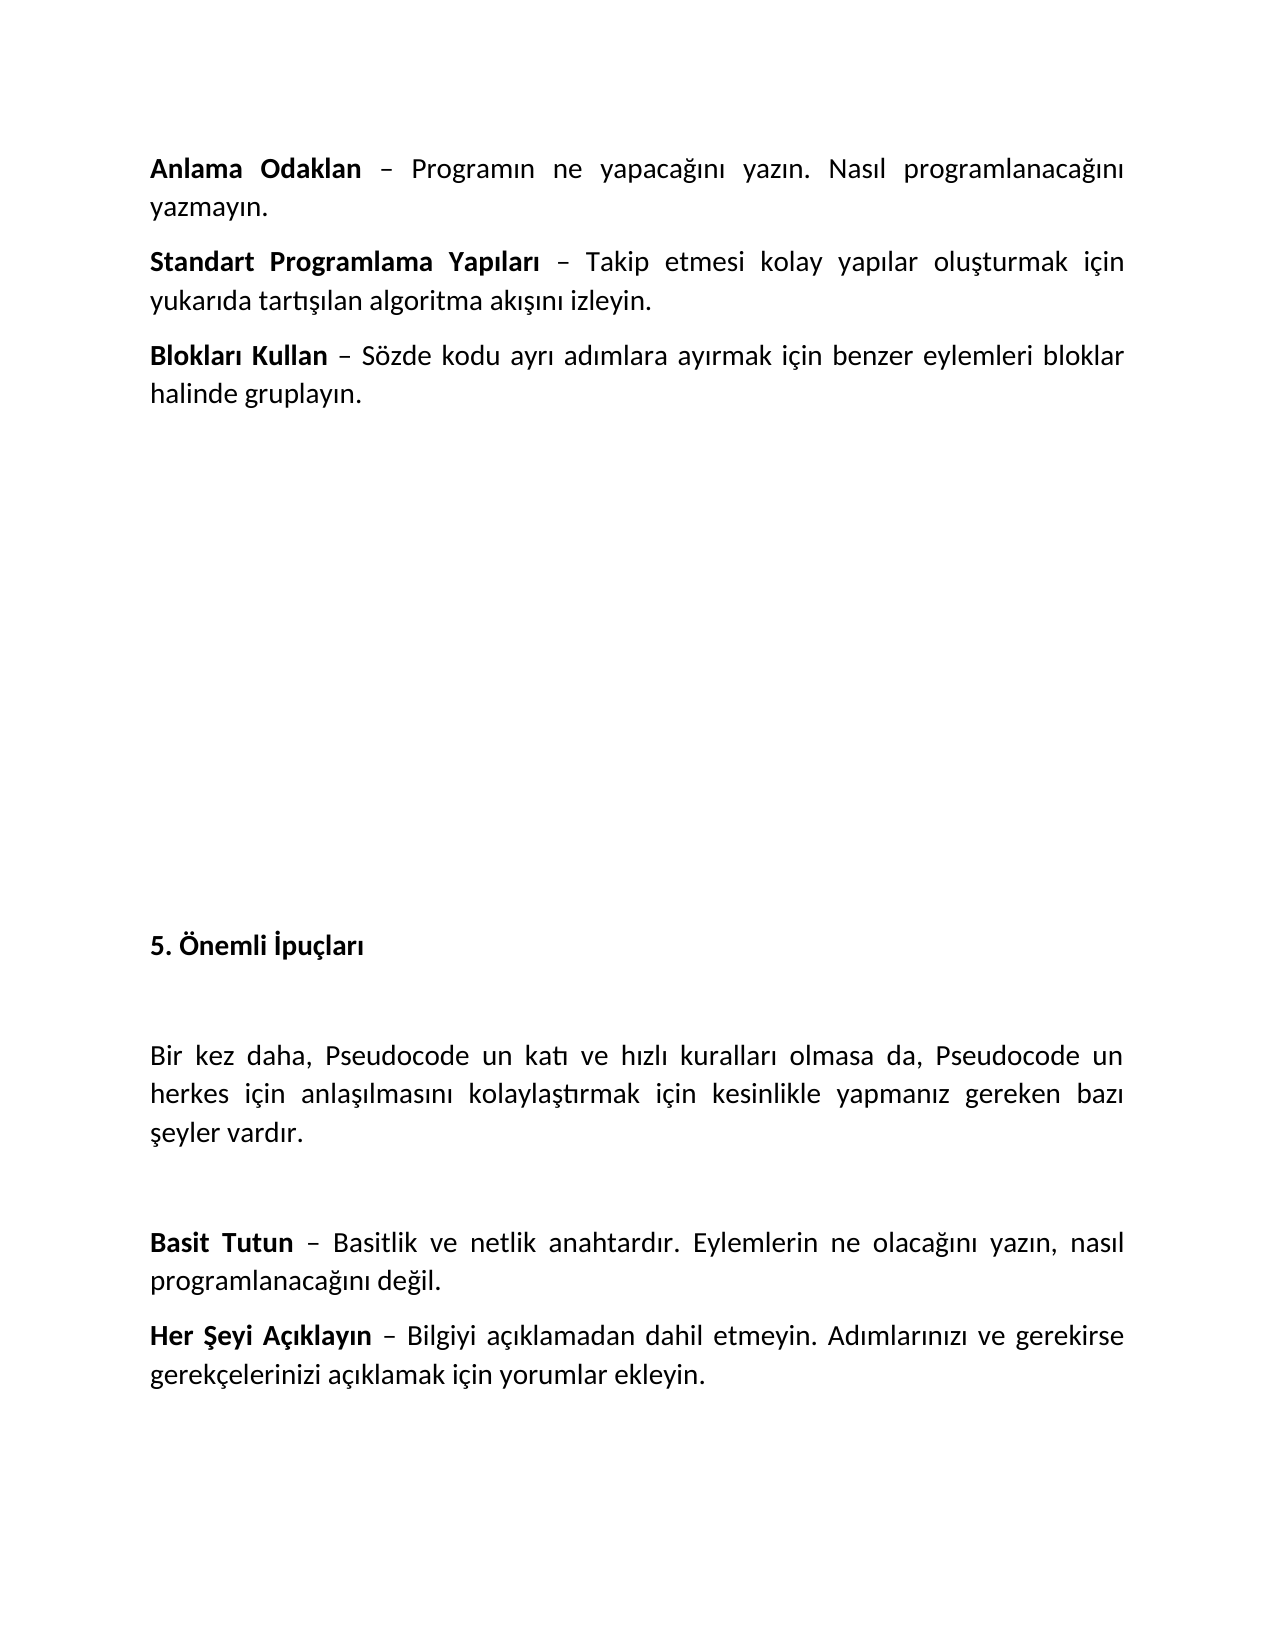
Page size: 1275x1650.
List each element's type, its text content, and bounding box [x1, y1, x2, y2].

text Anlama Odaklan – Programın ne yapacağını yazın. Nasıl programlanacağını yazmayın. [150, 150, 1125, 224]
text Bir kez daha, Pseudocode un katı ve hızlı kuralları olmasa da, Pseudocode un herkes için anlaşılmasını kolaylaştırmak için kesinlikle yapmanız gereken bazı şeyler vardır. [150, 1037, 1125, 1149]
text 5. Önemli İpuçları [150, 927, 1125, 962]
text Basit Tutun – Basitlik ve netlik anahtardır. Eylemlerin ne olacağını yazın, nasıl programlanacağını değil. [150, 1224, 1125, 1298]
text Standart Programlama Yapıları – Takip etmesi kolay yapılar oluşturmak için yukarıda tartışılan algoritma akışını izleyin. [150, 243, 1125, 318]
text Blokları Kullan – Sözde kodu ayrı adımlara ayırmak için benzer eylemleri bloklar halinde gruplayın. [150, 337, 1125, 411]
text Her Şeyi Açıklayın – Bilgiyi açıklamadan dahil etmeyin. Adımlarınızı ve gerekirse gerekçelerinizi açıklamak için yorumlar ekleyin. [150, 1317, 1125, 1391]
